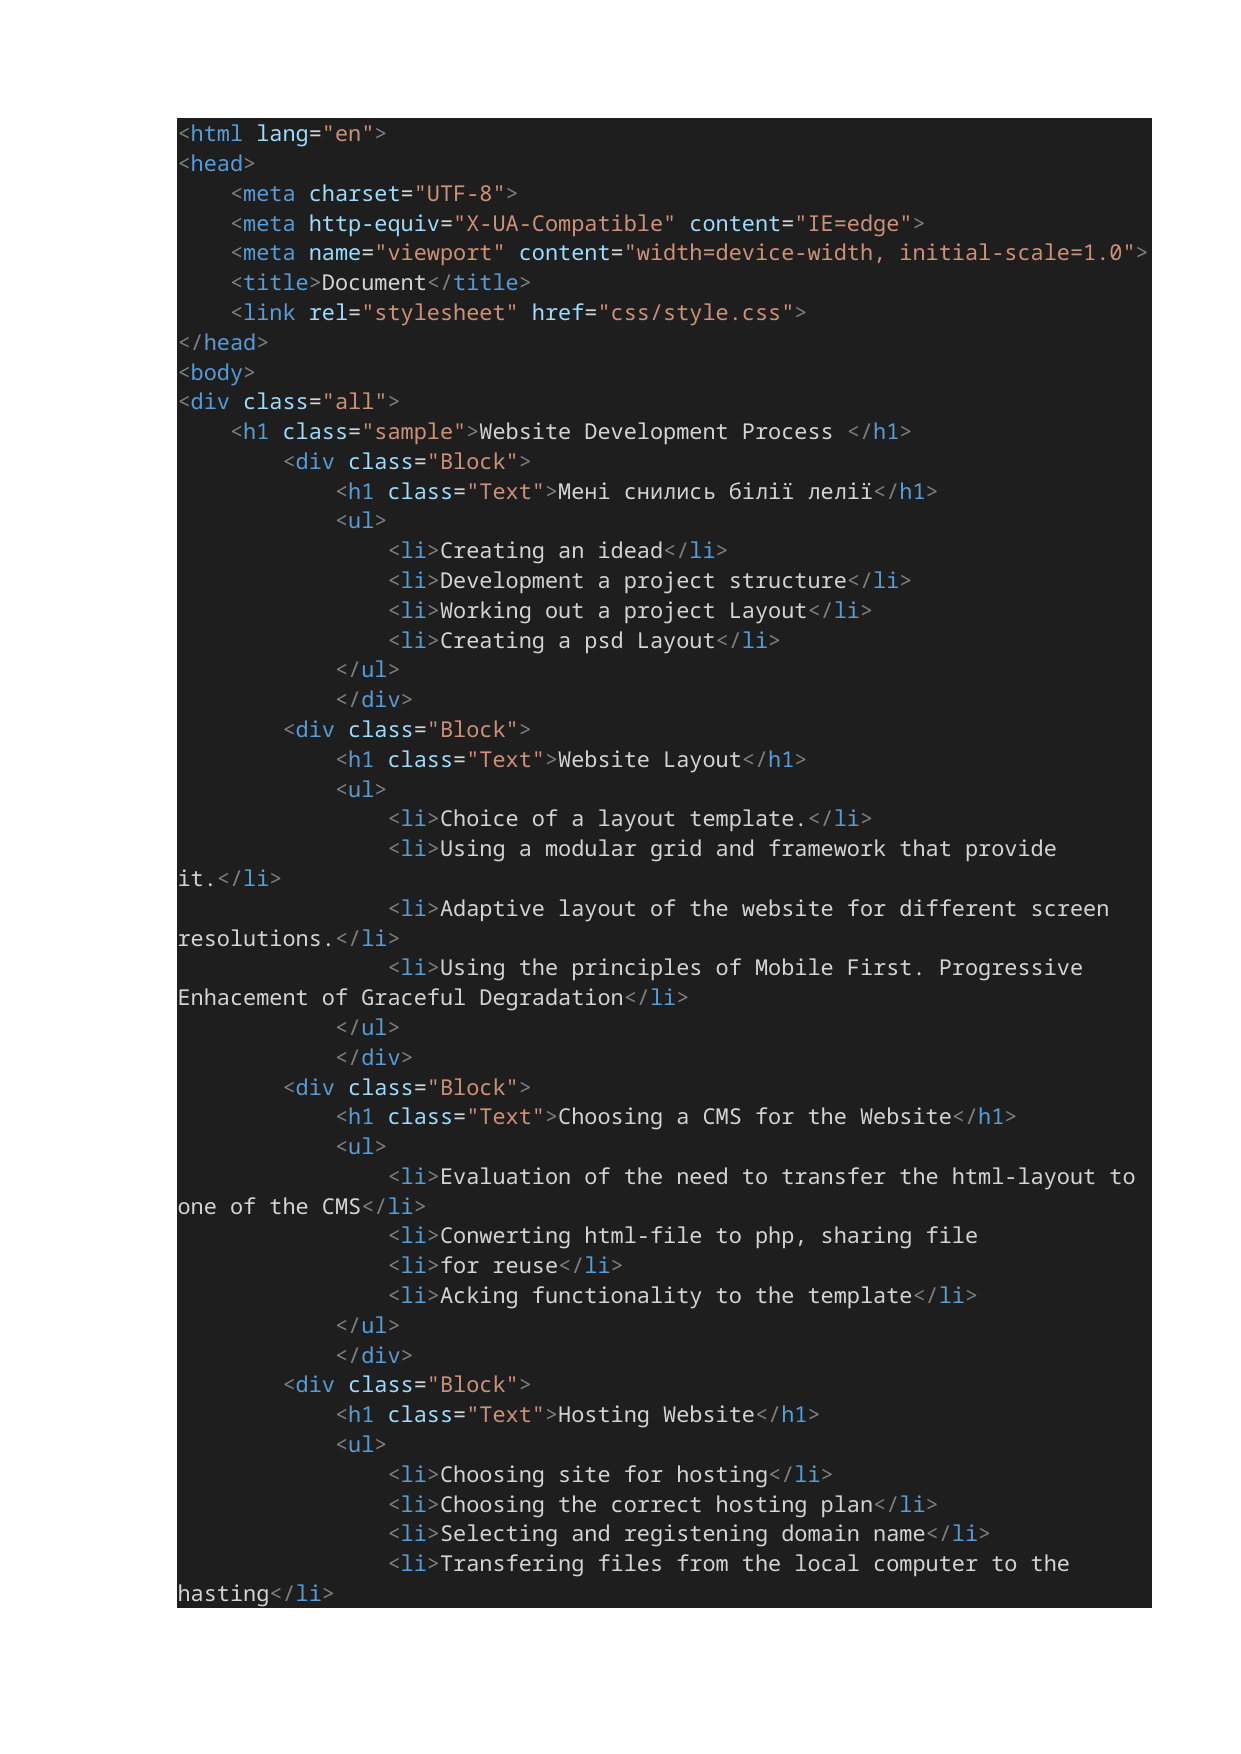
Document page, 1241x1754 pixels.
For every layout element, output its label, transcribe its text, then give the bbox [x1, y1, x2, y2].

text <body> [177, 356, 1152, 386]
text <div class="Block"> [177, 1369, 1152, 1399]
text <li>Choosing site for hosting</li> [177, 1459, 1152, 1488]
text <h1 class="Text">Hosting Website</h1> [177, 1399, 1152, 1429]
text <ul> [177, 1131, 1152, 1161]
text <link rel="stylesheet" href="css/style.css"> [177, 297, 1152, 327]
text </div> [177, 1339, 1152, 1369]
text <h1 class="Text">Website Layout</h1> [177, 744, 1152, 773]
text <ul> [177, 773, 1152, 803]
text <h1 class="sample">Website Development Process </h1> [177, 416, 1152, 446]
text <meta http-equiv="X-UA-Compatible" content="IE=edge"> [177, 207, 1152, 237]
text <li>Adaptive layout of the website for different screen resolutions.</li> [177, 893, 1152, 952]
text <div class="all"> [177, 386, 1152, 416]
text </ul> [177, 654, 1152, 684]
text <li>Working out a project Layout</li> [177, 595, 1152, 624]
text <title>Document</title> [177, 267, 1152, 297]
text <ul> [177, 1429, 1152, 1459]
text </ul> [177, 1310, 1152, 1339]
text </ul> [177, 1012, 1152, 1042]
text <li>Creating a psd Layout</li> [177, 624, 1152, 654]
text <div class="Block"> [177, 714, 1152, 744]
text <ul> [177, 505, 1152, 535]
text <li>Evaluation of the need to transfer the html-layout to one of the CMS</li> [177, 1161, 1152, 1220]
text <html lang="en"> [177, 118, 1152, 148]
text <li>Creating an idead</li> [177, 535, 1152, 565]
text <meta name="viewport" content="width=device-width, initial-scale=1.0"> [177, 237, 1152, 267]
text <li>Using the principles of Mobile First. Progressive Enhacement of Graceful Degradation</li> [177, 952, 1152, 1012]
text <li>for reuse</li> [177, 1250, 1152, 1280]
text <h1 class="Text">Choosing a CMS for the Website</h1> [177, 1101, 1152, 1131]
text <li>Choosing the correct hosting plan</li> [177, 1488, 1152, 1518]
text <div class="Block"> [177, 446, 1152, 476]
text <li>Using a modular grid and framework that provide it.</li> [177, 833, 1152, 893]
text <li>Development a project structure</li> [177, 565, 1152, 595]
text <li>Selecting and registening domain name</li> [177, 1518, 1152, 1548]
text <li>Conwerting html-file to php, sharing file [177, 1220, 1152, 1250]
text </head> [177, 327, 1152, 356]
text <meta charset="UTF-8"> [177, 178, 1152, 207]
text <h1 class="Text">Мені снились білії лелії</h1> [177, 476, 1152, 505]
text <li>Transfering files from the local computer to the hasting</li> [177, 1548, 1152, 1608]
text <head> [177, 148, 1152, 178]
text <div class="Block"> [177, 1071, 1152, 1101]
text <li>Acking functionality to the template</li> [177, 1280, 1152, 1310]
text </div> [177, 1042, 1152, 1071]
text </div> [177, 684, 1152, 714]
text <li>Choice of a layout template.</li> [177, 803, 1152, 833]
